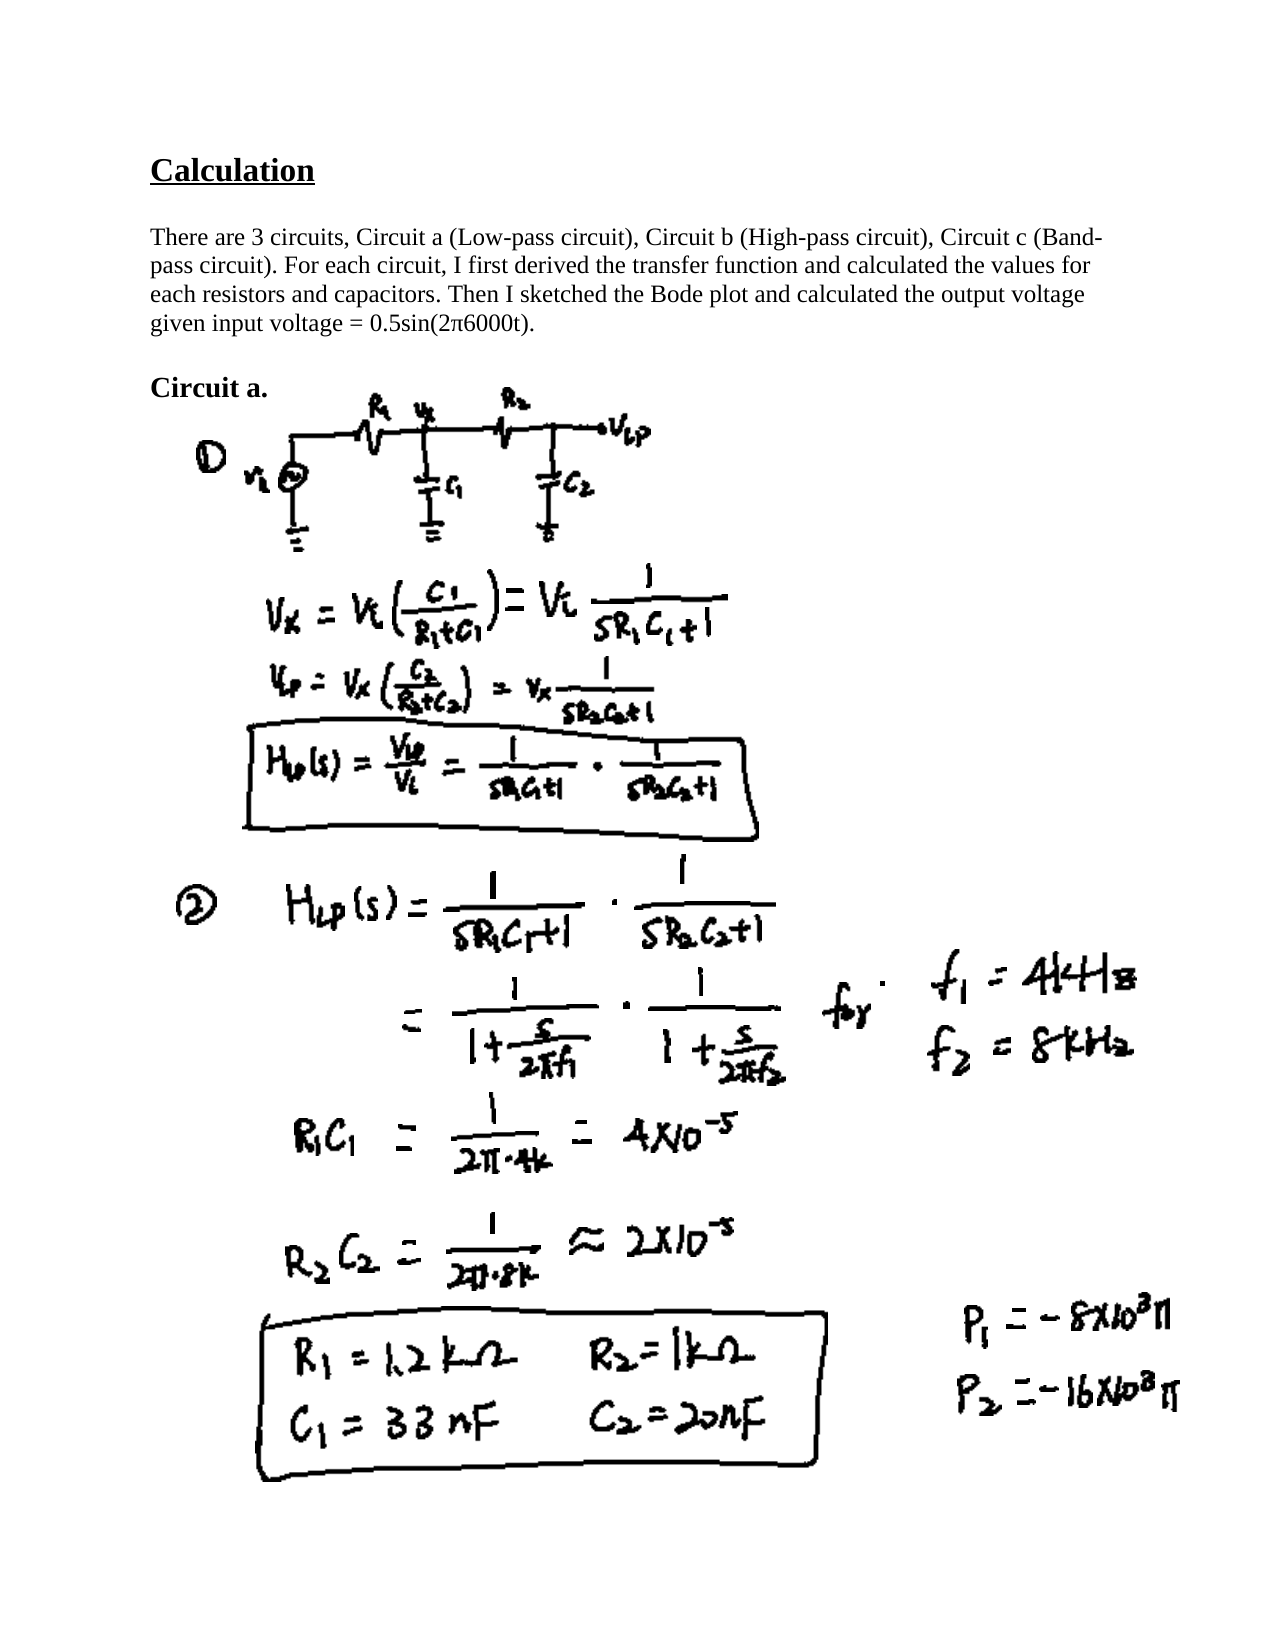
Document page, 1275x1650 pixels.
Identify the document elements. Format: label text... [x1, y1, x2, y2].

picture [278, 387, 651, 552]
picture [392, 580, 481, 649]
picture [594, 611, 640, 645]
picture [505, 1147, 553, 1173]
picture [646, 563, 652, 588]
picture [443, 902, 585, 912]
picture [680, 854, 686, 884]
picture [964, 1305, 988, 1349]
picture [402, 1024, 421, 1032]
picture [266, 597, 335, 634]
picture [404, 1009, 422, 1014]
picture [294, 1118, 354, 1156]
picture [993, 1037, 1011, 1055]
picture [487, 569, 499, 631]
text Calculation [150, 150, 1125, 188]
picture [705, 607, 711, 637]
picture [1017, 1399, 1036, 1405]
picture [1097, 1370, 1155, 1406]
picture [569, 1227, 604, 1255]
picture [1068, 1374, 1093, 1408]
picture [1015, 1378, 1030, 1384]
picture [446, 1245, 541, 1254]
picture [646, 611, 663, 635]
picture [352, 593, 383, 629]
picture [484, 1018, 591, 1079]
picture [397, 1258, 421, 1265]
picture [453, 914, 569, 953]
picture [286, 884, 345, 931]
picture [490, 1212, 495, 1234]
picture [698, 967, 703, 996]
picture [692, 1025, 786, 1086]
picture [339, 1233, 380, 1273]
picture [634, 901, 776, 910]
picture [1039, 1385, 1059, 1392]
picture [642, 914, 762, 949]
picture [242, 656, 759, 842]
picture [451, 1131, 539, 1141]
picture [386, 885, 397, 920]
picture [255, 1306, 828, 1482]
picture [627, 1217, 734, 1257]
picture [591, 594, 728, 604]
text There are 3 circuits, Circuit a (Low-pass circuit), Circuit b (High-pass circuit), Circuit c (Band-pass circuit). For each circuit, I first derived the transfer function and calculated the values for each resistors and capacitors. Then I sketched the Bode plot and calculated the output voltage given input voltage = 0.5sin(2π6000t). [150, 222, 1125, 337]
picture [408, 899, 427, 917]
picture [196, 440, 226, 473]
picture [285, 1245, 330, 1284]
text Circuit a. [150, 370, 1125, 403]
picture [398, 1124, 416, 1131]
picture [623, 1118, 701, 1153]
picture [1071, 1292, 1170, 1331]
picture [354, 886, 378, 921]
picture [512, 977, 517, 1000]
picture [822, 982, 871, 1029]
picture [396, 1146, 412, 1151]
picture [1161, 1380, 1180, 1412]
picture [666, 619, 697, 646]
picture [539, 581, 577, 617]
picture [648, 1005, 781, 1011]
picture [505, 606, 524, 611]
picture [490, 871, 496, 899]
picture [1006, 1324, 1026, 1329]
picture [575, 1120, 587, 1124]
picture [988, 967, 1007, 986]
picture [489, 1092, 496, 1124]
picture [705, 1111, 738, 1134]
picture [927, 1025, 970, 1076]
picture [470, 1028, 476, 1064]
picture [447, 1262, 539, 1291]
picture [452, 1004, 599, 1016]
picture [1032, 1025, 1134, 1063]
picture [506, 588, 524, 593]
picture [572, 1139, 592, 1144]
picture [1022, 951, 1137, 995]
picture [663, 1029, 671, 1063]
picture [176, 884, 217, 925]
picture [454, 1148, 500, 1174]
picture [931, 949, 966, 1004]
picture [244, 466, 270, 493]
picture [1040, 1314, 1060, 1321]
picture [402, 1240, 416, 1245]
picture [623, 1001, 630, 1009]
picture [957, 1374, 1002, 1416]
picture [1012, 1308, 1026, 1312]
